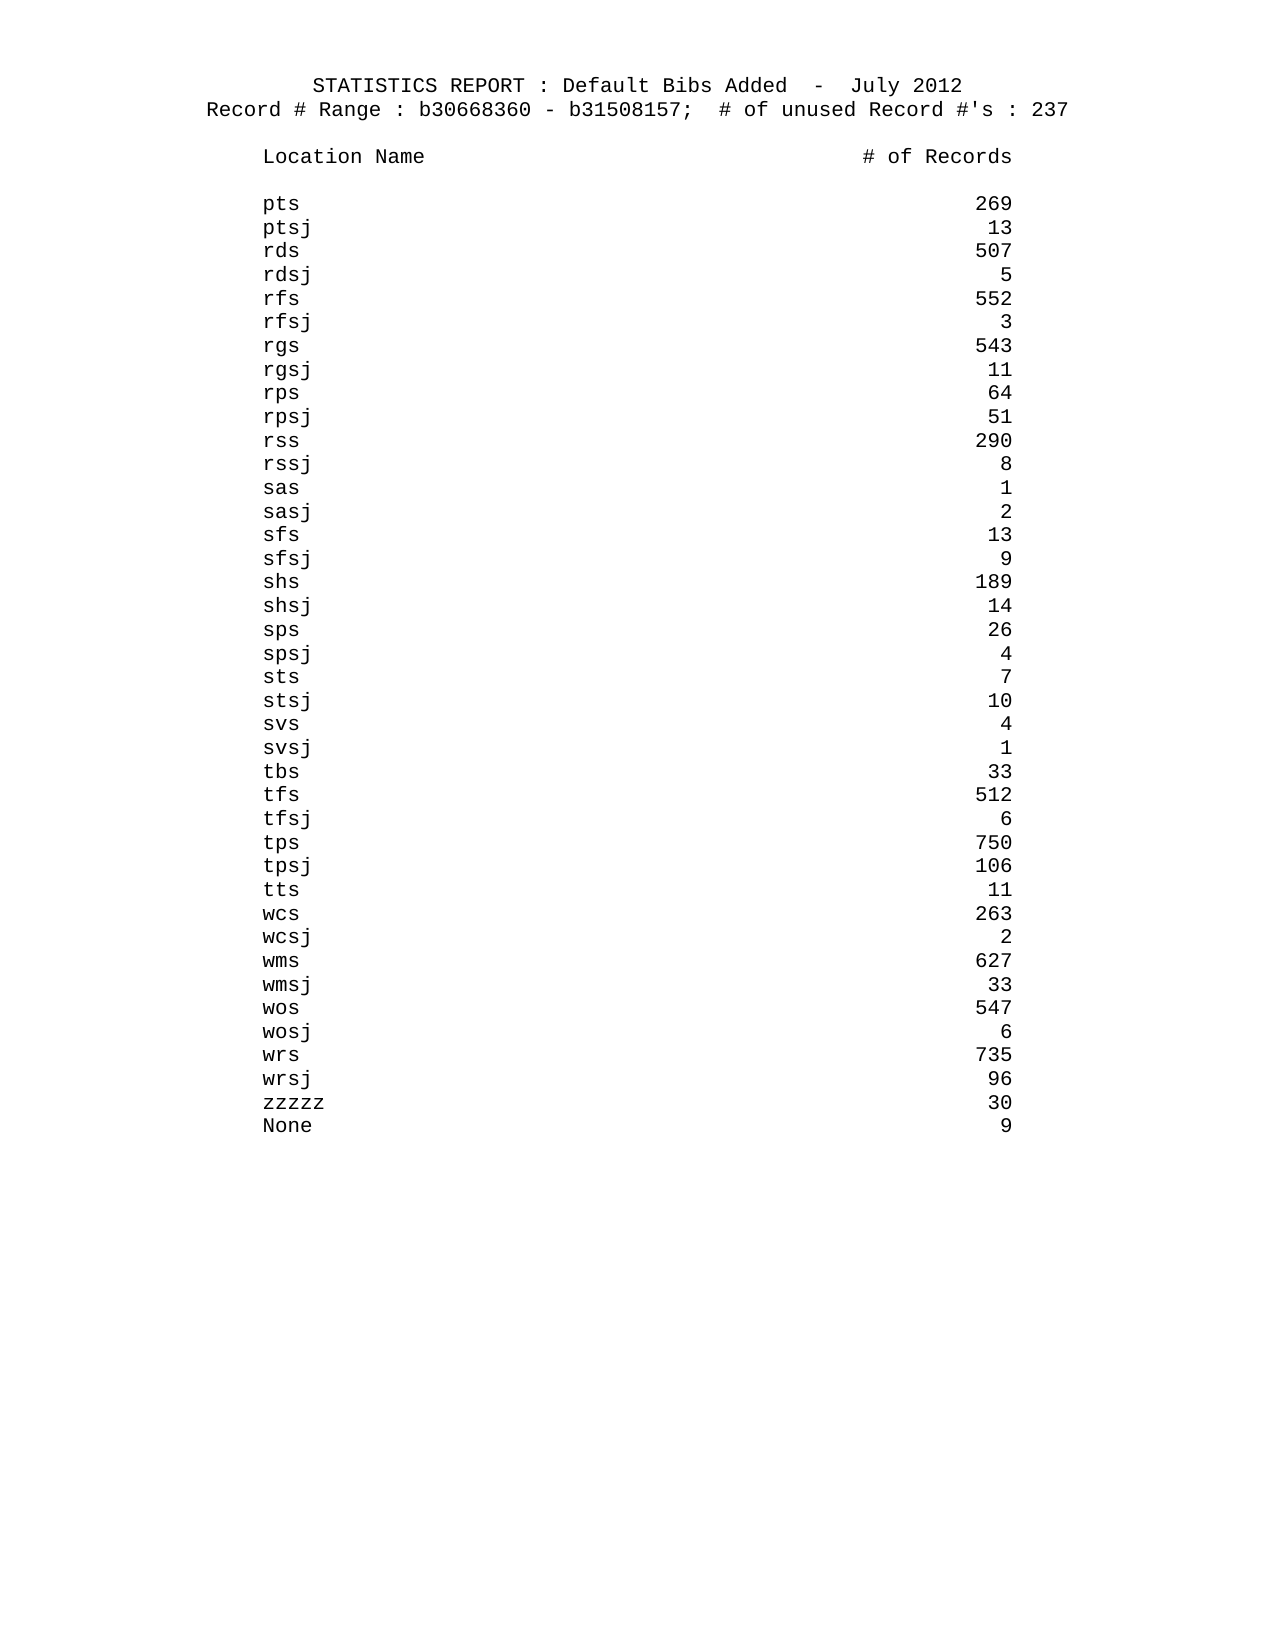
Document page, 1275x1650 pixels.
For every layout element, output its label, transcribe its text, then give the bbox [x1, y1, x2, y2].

text rpsj 51 [75, 406, 1200, 430]
text Location Name # of Records [75, 146, 1200, 169]
text sts 7 [75, 666, 1200, 690]
text wrsj 96 [75, 1068, 1200, 1092]
text stsj 10 [75, 690, 1200, 713]
text ptsj 13 [75, 217, 1200, 241]
text tts 11 [75, 879, 1200, 903]
text pts 269 [75, 193, 1200, 217]
text spsj 4 [75, 642, 1200, 666]
text tpsj 106 [75, 855, 1200, 879]
text wcs 263 [75, 903, 1200, 926]
text sps 26 [75, 619, 1200, 642]
text svs 4 [75, 713, 1200, 737]
text tfs 512 [75, 784, 1200, 808]
text None 9 [75, 1115, 1200, 1139]
text wmsj 33 [75, 973, 1200, 997]
text Record # Range : b30668360 - b31508157; # of unused Record #'s : 237 [75, 99, 1200, 122]
text rgsj 11 [75, 359, 1200, 382]
text tfsj 6 [75, 808, 1200, 832]
text rgs 543 [75, 335, 1200, 359]
text rfs 552 [75, 288, 1200, 311]
text STATISTICS REPORT : Default Bibs Added - July 2012 [75, 75, 1200, 99]
text wrs 735 [75, 1044, 1200, 1068]
text rfsj 3 [75, 311, 1200, 335]
text svsj 1 [75, 737, 1200, 761]
text sasj 2 [75, 501, 1200, 524]
text wcsj 2 [75, 926, 1200, 950]
text rps 64 [75, 382, 1200, 406]
text shsj 14 [75, 595, 1200, 619]
text sas 1 [75, 477, 1200, 501]
text wosj 6 [75, 1021, 1200, 1044]
text sfsj 9 [75, 548, 1200, 572]
text tps 750 [75, 832, 1200, 855]
text rssj 8 [75, 453, 1200, 477]
text wms 627 [75, 950, 1200, 973]
text rds 507 [75, 241, 1200, 264]
text rdsj 5 [75, 264, 1200, 288]
text wos 547 [75, 997, 1200, 1021]
text sfs 13 [75, 524, 1200, 548]
text zzzzz 30 [75, 1092, 1200, 1115]
text shs 189 [75, 572, 1200, 595]
text rss 290 [75, 430, 1200, 453]
text tbs 33 [75, 761, 1200, 784]
